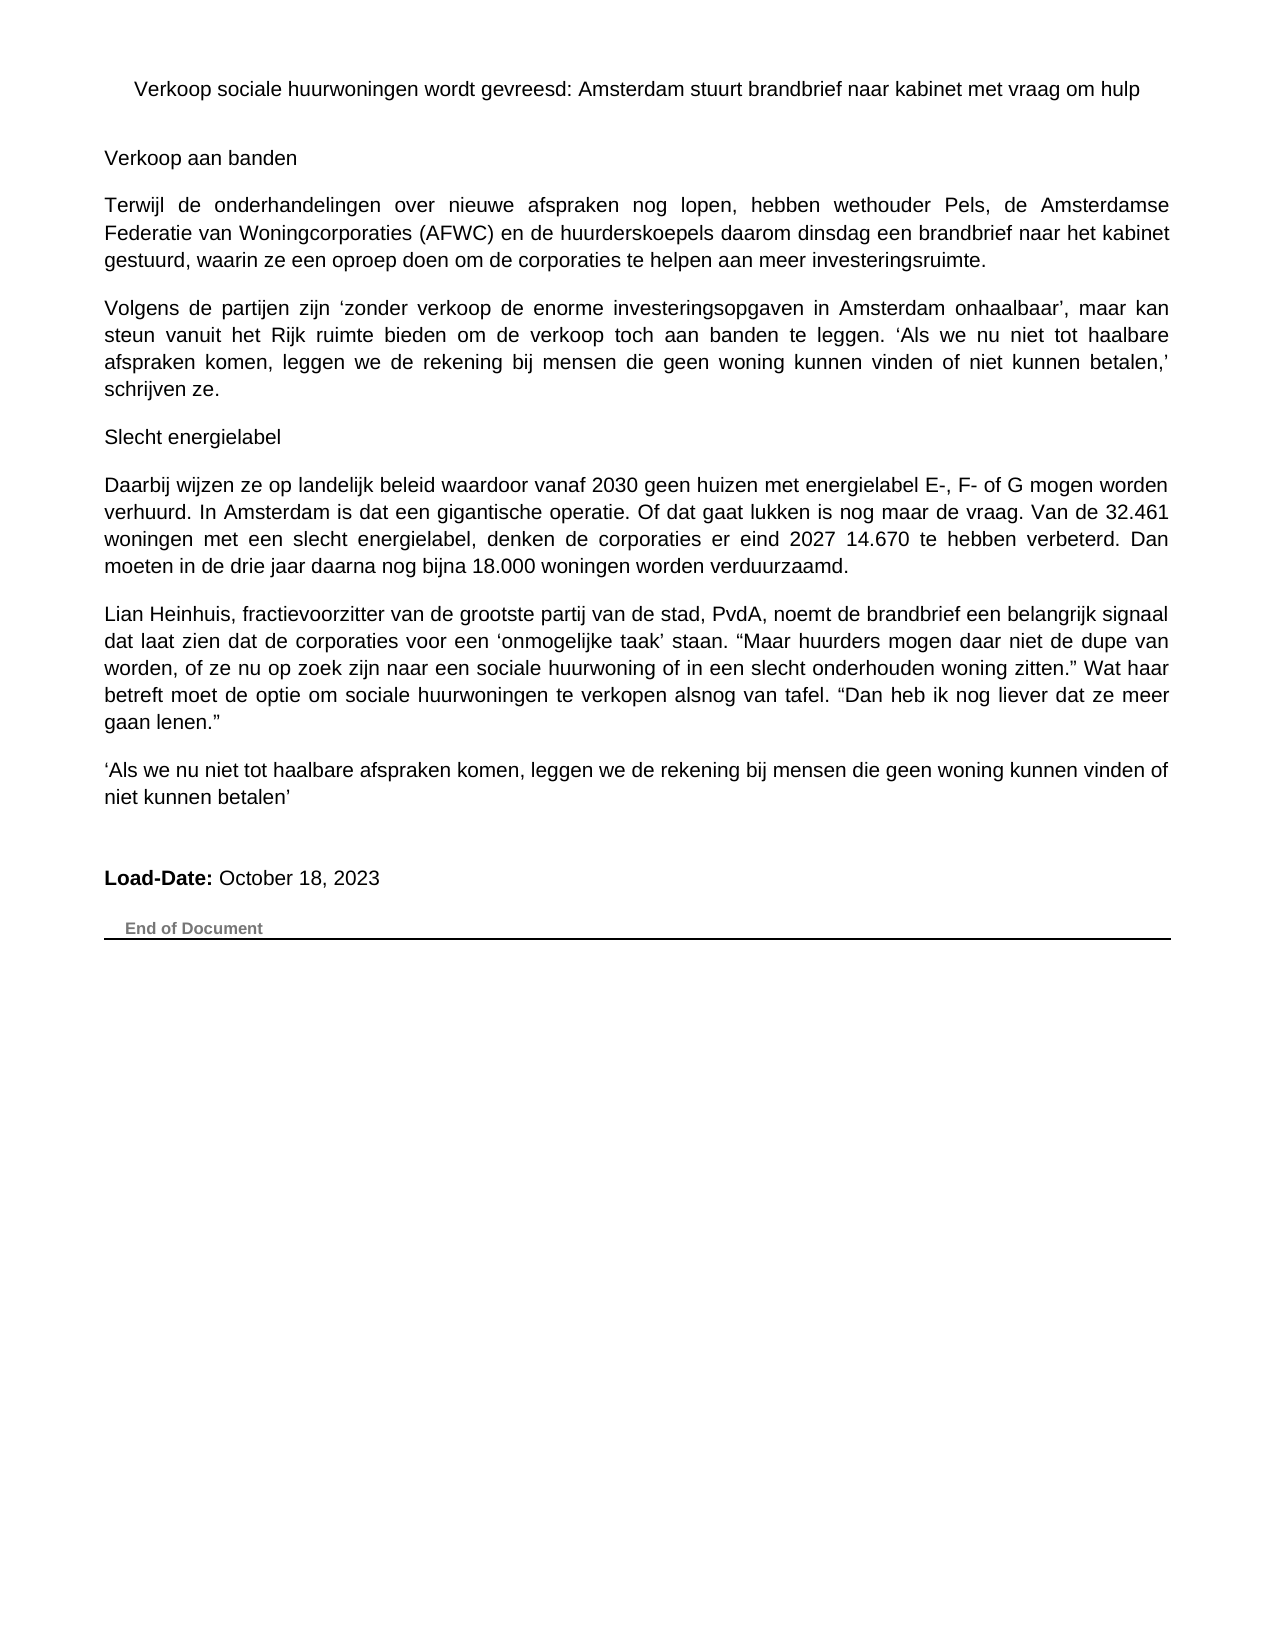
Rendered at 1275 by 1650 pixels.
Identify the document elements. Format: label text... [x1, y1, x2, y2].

text Verkoop aan banden [104, 142, 1171, 169]
text Slecht energielabel [104, 421, 1171, 448]
text Volgens de partijen zijn ‘zonder verkoop de enorme investeringsopgaven in Amsterdam onhaalbaar’, maar kan steun vanuit het Rijk ruimte bieden om de verkoop toch aan banden te leggen. ‘Als we nu niet tot haalbare afspraken komen, leggen we de rekening bij mensen die geen woning kunnen vinden of niet kunnen betalen,’ schrijven ze. [104, 292, 1171, 401]
text ‘Als we nu niet tot haalbare afspraken komen, leggen we de rekening bij mensen die geen woning kunnen vinden of niet kunnen betalen’ [104, 755, 1171, 809]
text Load-Date: October 18, 2023 [104, 834, 1171, 890]
text Daarbij wijzen ze op landelijk beleid waardoor vanaf 2030 geen huizen met energielabel E-, F- of G mogen worden verhuurd. In Amsterdam is dat een gigantische operatie. Of dat gaat lukken is nog maar de vraag. Van de 32.461 woningen met een slecht energielabel, denken de corporaties er eind 2027 14.670 te hebben verbeterd. Dan moeten in de drie jaar daarna nog bijna 18.000 woningen worden verduurzaamd. [104, 469, 1171, 578]
text Lian Heinhuis, fractievoorzitter van de grootste partij van de stad, PvdA, noemt de brandbrief een belangrijk signaal dat laat zien dat de corporaties voor een ‘onmogelijke taak’ staan. “Maar huurders mogen daar niet de dupe van worden, of ze nu op zoek zijn naar een sociale huurwoning of in een slecht onderhouden woning zitten.” Wat haar betreft moet de optie om sociale huurwoningen te verkopen alsnog van tafel. “Dan heb ik nog liever dat ze meer gaan lenen.” [104, 598, 1171, 734]
text End of Document [125, 918, 1171, 938]
text Terwijl de onderhandelingen over nieuwe afspraken nog lopen, hebben wethouder Pels, de Amsterdamse Federatie van Woningcorporaties (AFWC) en de huurderskoepels daarom dinsdag een brandbrief naar het kabinet gestuurd, waarin ze een oproep doen om de corporaties te helpen aan meer investeringsruimte. [104, 190, 1171, 271]
